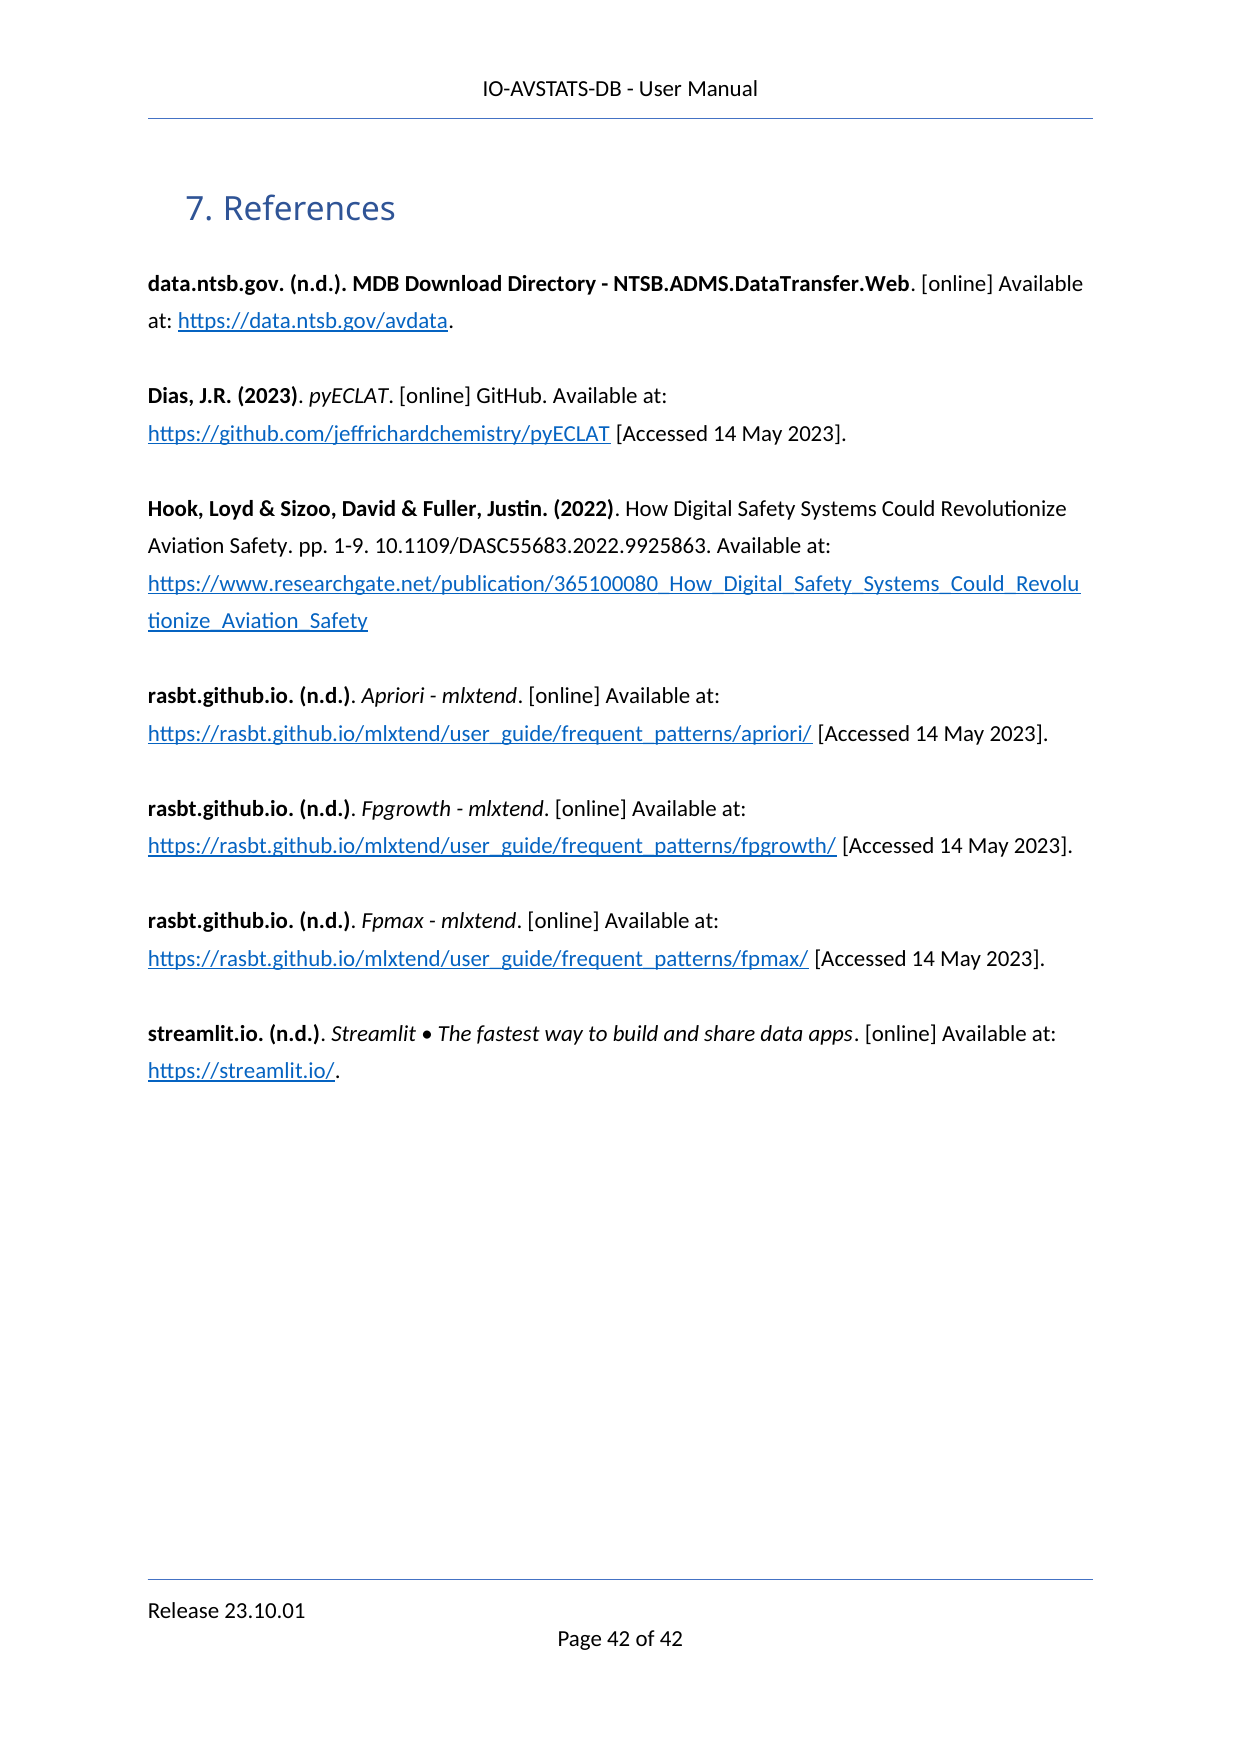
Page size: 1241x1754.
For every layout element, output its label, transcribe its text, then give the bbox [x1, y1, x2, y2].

text rasbt.github.io. (n.d.). Fpmax - mlxtend. [online] Available at: https://rasbt.github.io/mlxtend/user_guide/frequent_patterns/fpmax/ [Accessed 14 May 2023]. [148, 897, 1093, 972]
text Hook, Loyd & Sizoo, David & Fuller, Justin. (2022). How Digital Safety Systems Could Revolutionize Aviation Safety. pp. 1-9. 10.1109/DASC55683.2022.9925863. Available at: https://www.researchgate.net/publication/365100080_How_Digital_Safety_Systems_Could_Revolutionize_Aviation_Safety [148, 484, 1093, 634]
text data.ntsb.gov. (n.d.). MDB Download Directory - NTSB.ADMS.DataTransfer.Web. [online] Available at: https://data.ntsb.gov/avdata. [148, 259, 1093, 334]
text streamlit.io. (n.d.). Streamlit • The fastest way to build and share data apps. [online] Available at: https://streamlit.io/. [148, 1009, 1093, 1084]
text rasbt.github.io. (n.d.). Apriori - mlxtend. [online] Available at: https://rasbt.github.io/mlxtend/user_guide/frequent_patterns/apriori/ [Accessed 14 May 2023]. [148, 672, 1093, 747]
subtitle References [185, 185, 1093, 231]
text rasbt.github.io. (n.d.). Fpgrowth - mlxtend. [online] Available at: https://rasbt.github.io/mlxtend/user_guide/frequent_patterns/fpgrowth/ [Accessed 14 May 2023]. [148, 784, 1093, 859]
text Dias, J.R. (2023). pyECLAT. [online] GitHub. Available at: https://github.com/jeffrichardchemistry/pyECLAT [Accessed 14 May 2023]. [148, 372, 1093, 447]
